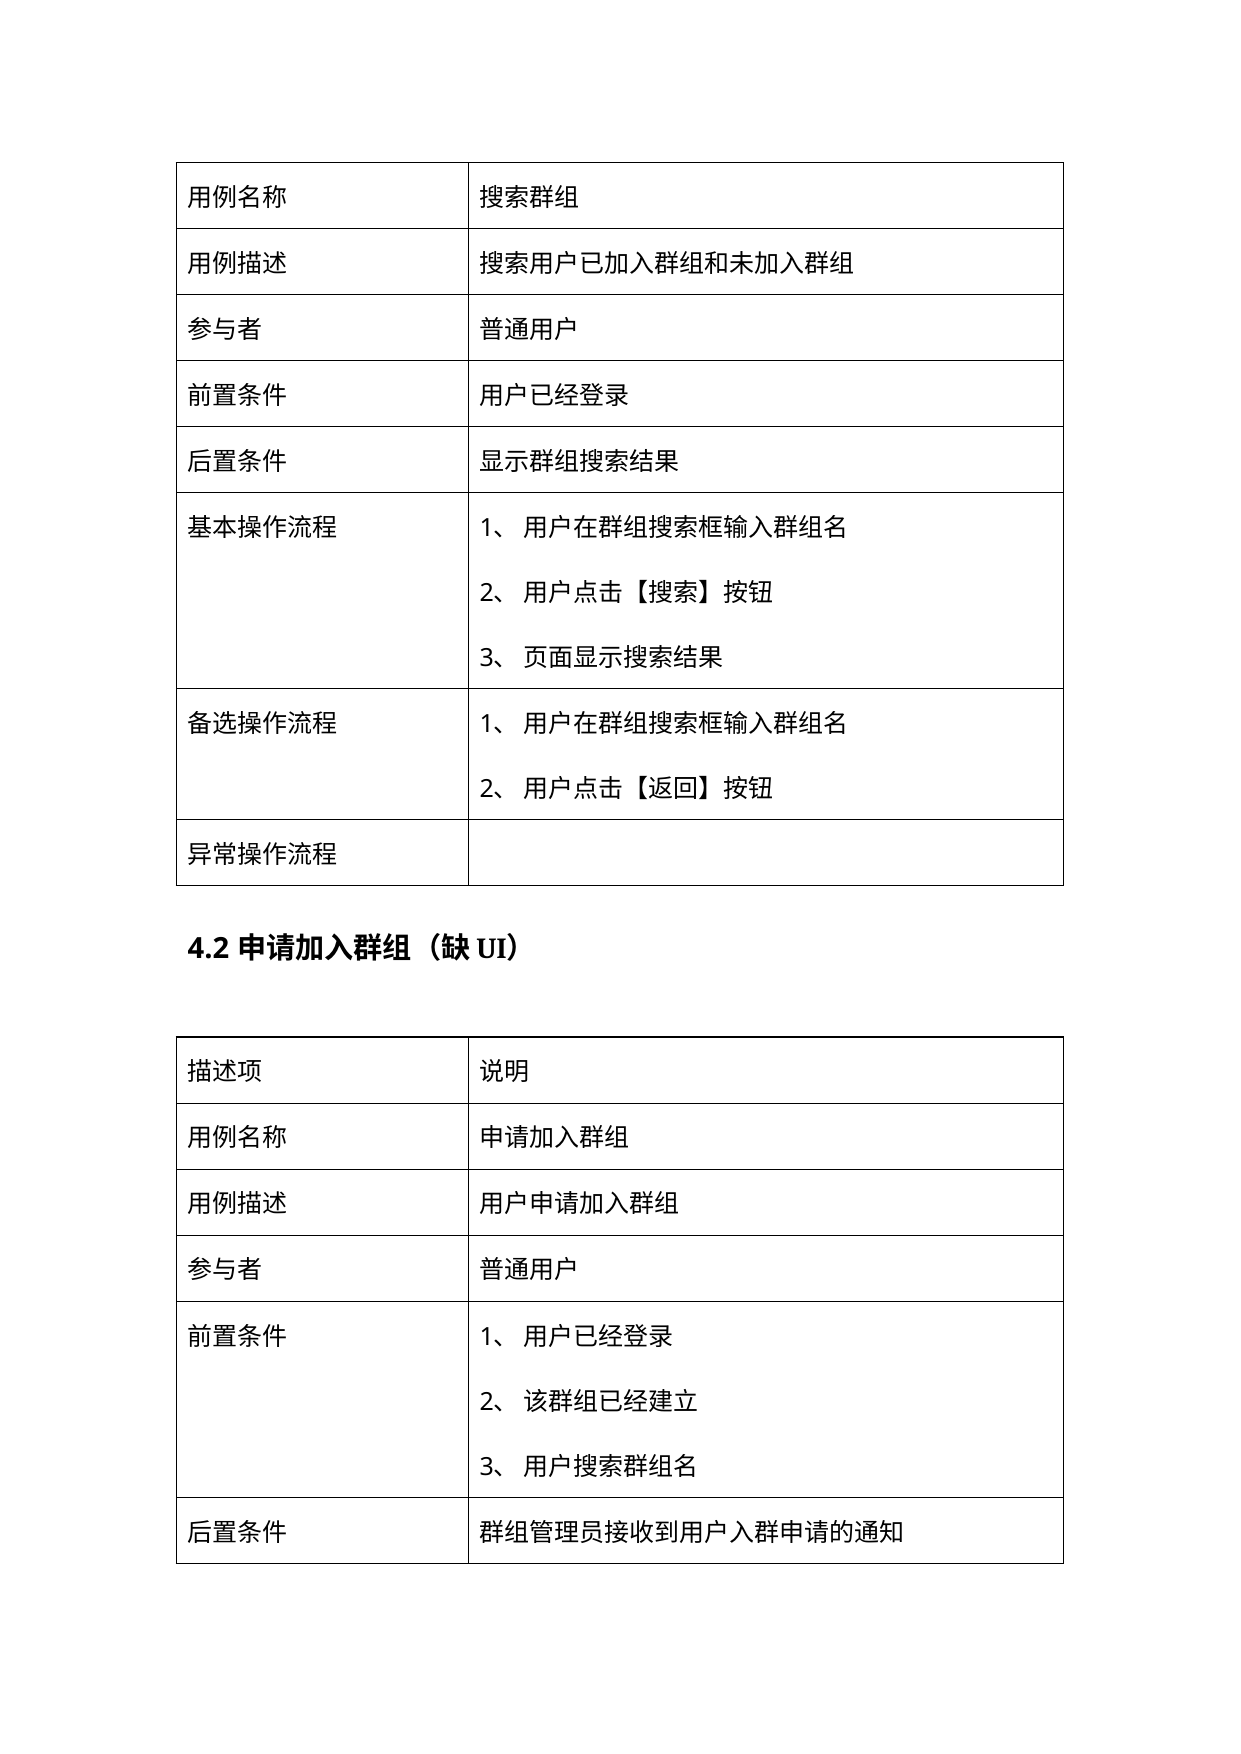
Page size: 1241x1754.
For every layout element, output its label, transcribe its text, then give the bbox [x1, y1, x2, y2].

table_cell 普通用户 [469, 1236, 1063, 1301]
table_cell 备选操作流程 [177, 689, 468, 819]
table_cell 前置条件 [177, 361, 468, 426]
table_cell 普通用户 [469, 295, 1063, 360]
table_cell 搜索用户已加入群组和未加入群组 [469, 229, 1063, 294]
subtitle 4.2 申请加入群组（缺UI） [187, 913, 1053, 978]
table_cell 后置条件 [177, 1498, 468, 1563]
table_cell [469, 820, 1063, 885]
table_cell 用例描述 [177, 1170, 468, 1234]
table_cell 用例名称 [177, 1104, 468, 1168]
table_cell 用户在群组搜索框输入群组名 用户点击【返回】按钮 [469, 689, 1063, 819]
table_cell 用户已经登录 该群组已经建立 用户搜索群组名 [469, 1302, 1063, 1497]
table_cell 用例描述 [177, 229, 468, 294]
table_cell 异常操作流程 [177, 820, 468, 885]
table_cell 基本操作流程 [177, 493, 468, 688]
table_cell 参与者 [177, 1236, 468, 1301]
table_cell 显示群组搜索结果 [469, 427, 1063, 492]
table_cell 参与者 [177, 295, 468, 360]
table_cell 用户在群组搜索框输入群组名 用户点击【搜索】按钮 页面显示搜索结果 [469, 493, 1063, 688]
table_cell 后置条件 [177, 427, 468, 492]
table_cell 群组管理员接收到用户入群申请的通知 [469, 1498, 1063, 1563]
table_cell 搜索群组 [469, 163, 1063, 228]
table_cell 前置条件 [177, 1302, 468, 1497]
table_cell 用例名称 [177, 163, 468, 228]
table_cell 用户申请加入群组 [469, 1170, 1063, 1234]
table_header 描述项 [177, 1038, 468, 1102]
table_cell 用户已经登录 [469, 361, 1063, 426]
table_header 说明 [469, 1038, 1063, 1102]
table_cell 申请加入群组 [469, 1104, 1063, 1168]
